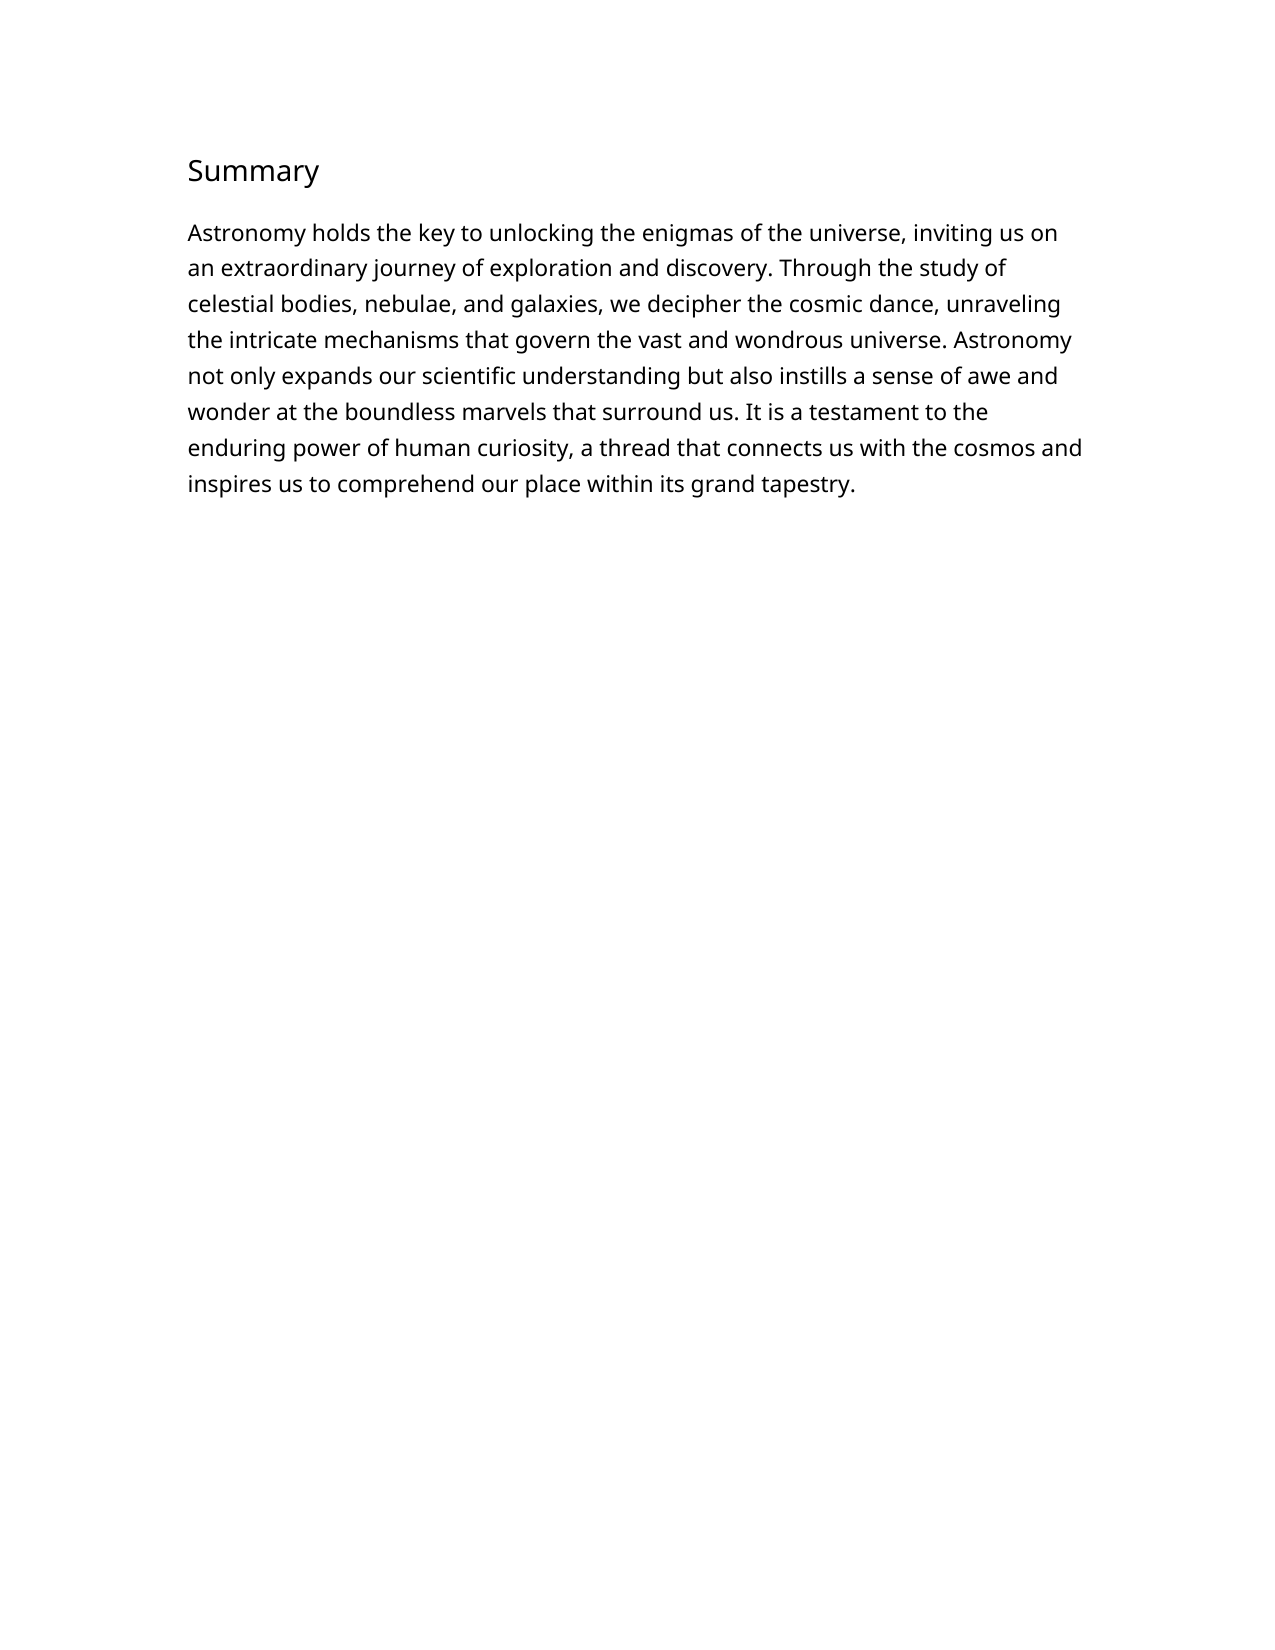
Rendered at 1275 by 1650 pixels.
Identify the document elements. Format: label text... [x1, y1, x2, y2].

text Astronomy holds the key to unlocking the enigmas of the universe, inviting us on an extraordinary journey of exploration and discovery. Through the study of celestial bodies, nebulae, and galaxies, we decipher the cosmic dance, unraveling the intricate mechanisms that govern the vast and wondrous universe. Astronomy not only expands our scientific understanding but also instills a sense of awe and wonder at the boundless marvels that surround us. It is a testament to the enduring power of human curiosity, a thread that connects us with the cosmos and inspires us to comprehend our place within its grand tapestry. [187, 216, 1087, 499]
text Summary [187, 150, 1087, 190]
